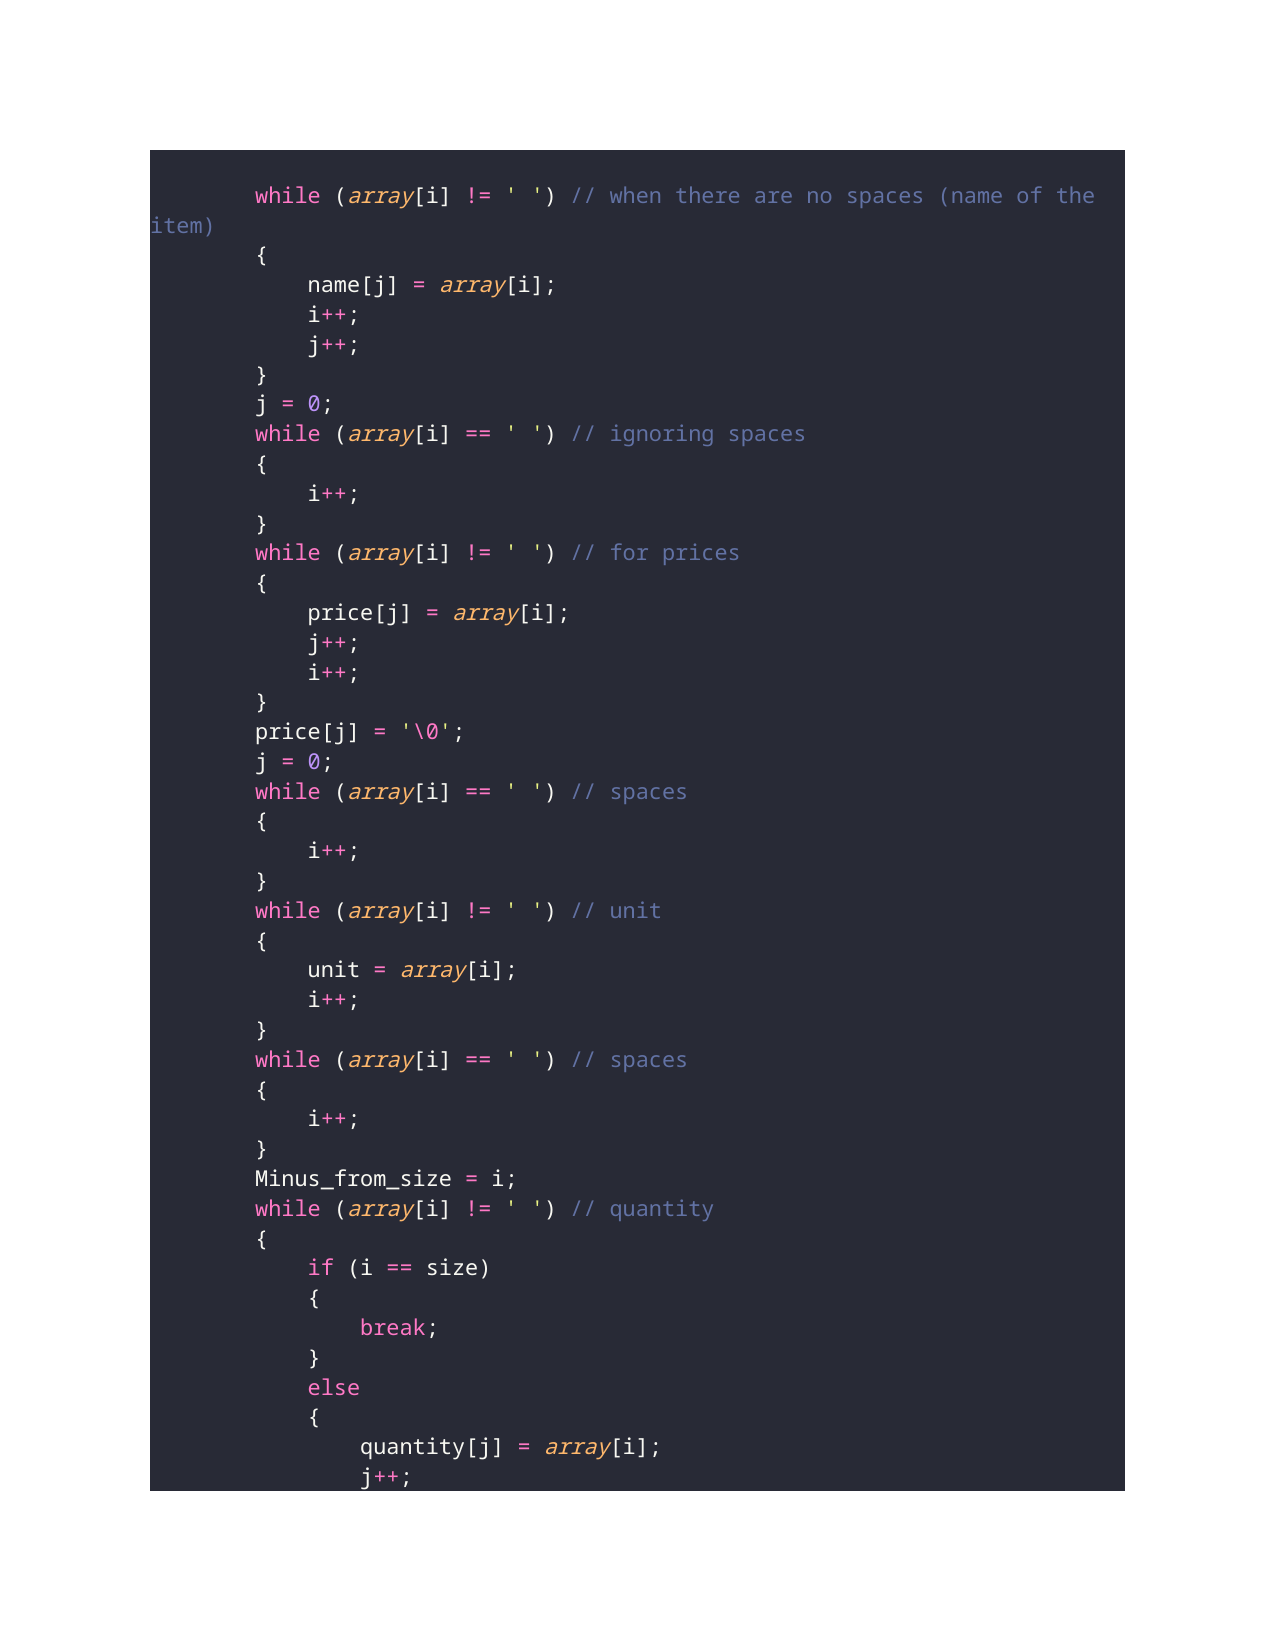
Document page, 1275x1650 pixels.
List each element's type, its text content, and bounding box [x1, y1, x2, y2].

text { [150, 924, 1125, 954]
text break; [150, 1312, 1125, 1342]
text while (array[i] != ' ') // unit [150, 895, 1125, 924]
text { [150, 1073, 1125, 1103]
text j++; [150, 1461, 1125, 1491]
text while (array[i] != ' ') // for prices [150, 537, 1125, 567]
text j = 0; [150, 746, 1125, 776]
text i++; [150, 299, 1125, 329]
text } [150, 1342, 1125, 1371]
text } [150, 865, 1125, 895]
text i++; [150, 835, 1125, 865]
text { [150, 448, 1125, 478]
text while (array[i] == ' ') // ignoring spaces [150, 418, 1125, 448]
text price[j] = '\0'; [150, 716, 1125, 746]
text i++; [150, 656, 1125, 686]
text unit = array[i]; [150, 954, 1125, 984]
text j++; [150, 329, 1125, 358]
text while (array[i] != ' ') // quantity [150, 1193, 1125, 1222]
text while (array[i] != ' ') // when there are no spaces (name of the item) [150, 180, 1125, 239]
text { [150, 1282, 1125, 1312]
text } [150, 358, 1125, 388]
text { [150, 1222, 1125, 1252]
text { [150, 239, 1125, 269]
text i++; [150, 478, 1125, 507]
text i++; [150, 1103, 1125, 1133]
text } [150, 1133, 1125, 1163]
text j++; [150, 627, 1125, 656]
text i++; [150, 984, 1125, 1014]
text while (array[i] == ' ') // spaces [150, 1044, 1125, 1073]
text } [150, 686, 1125, 716]
text { [150, 1401, 1125, 1431]
text while (array[i] == ' ') // spaces [150, 776, 1125, 805]
text Minus_from_size = i; [150, 1163, 1125, 1193]
text price[j] = array[i]; [150, 597, 1125, 627]
text else [150, 1371, 1125, 1401]
text { [150, 567, 1125, 597]
text } [150, 1014, 1125, 1044]
text quantity[j] = array[i]; [150, 1431, 1125, 1461]
text if (i == size) [150, 1252, 1125, 1282]
text } [150, 507, 1125, 537]
text { [150, 805, 1125, 835]
text j = 0; [150, 388, 1125, 418]
text name[j] = array[i]; [150, 269, 1125, 299]
